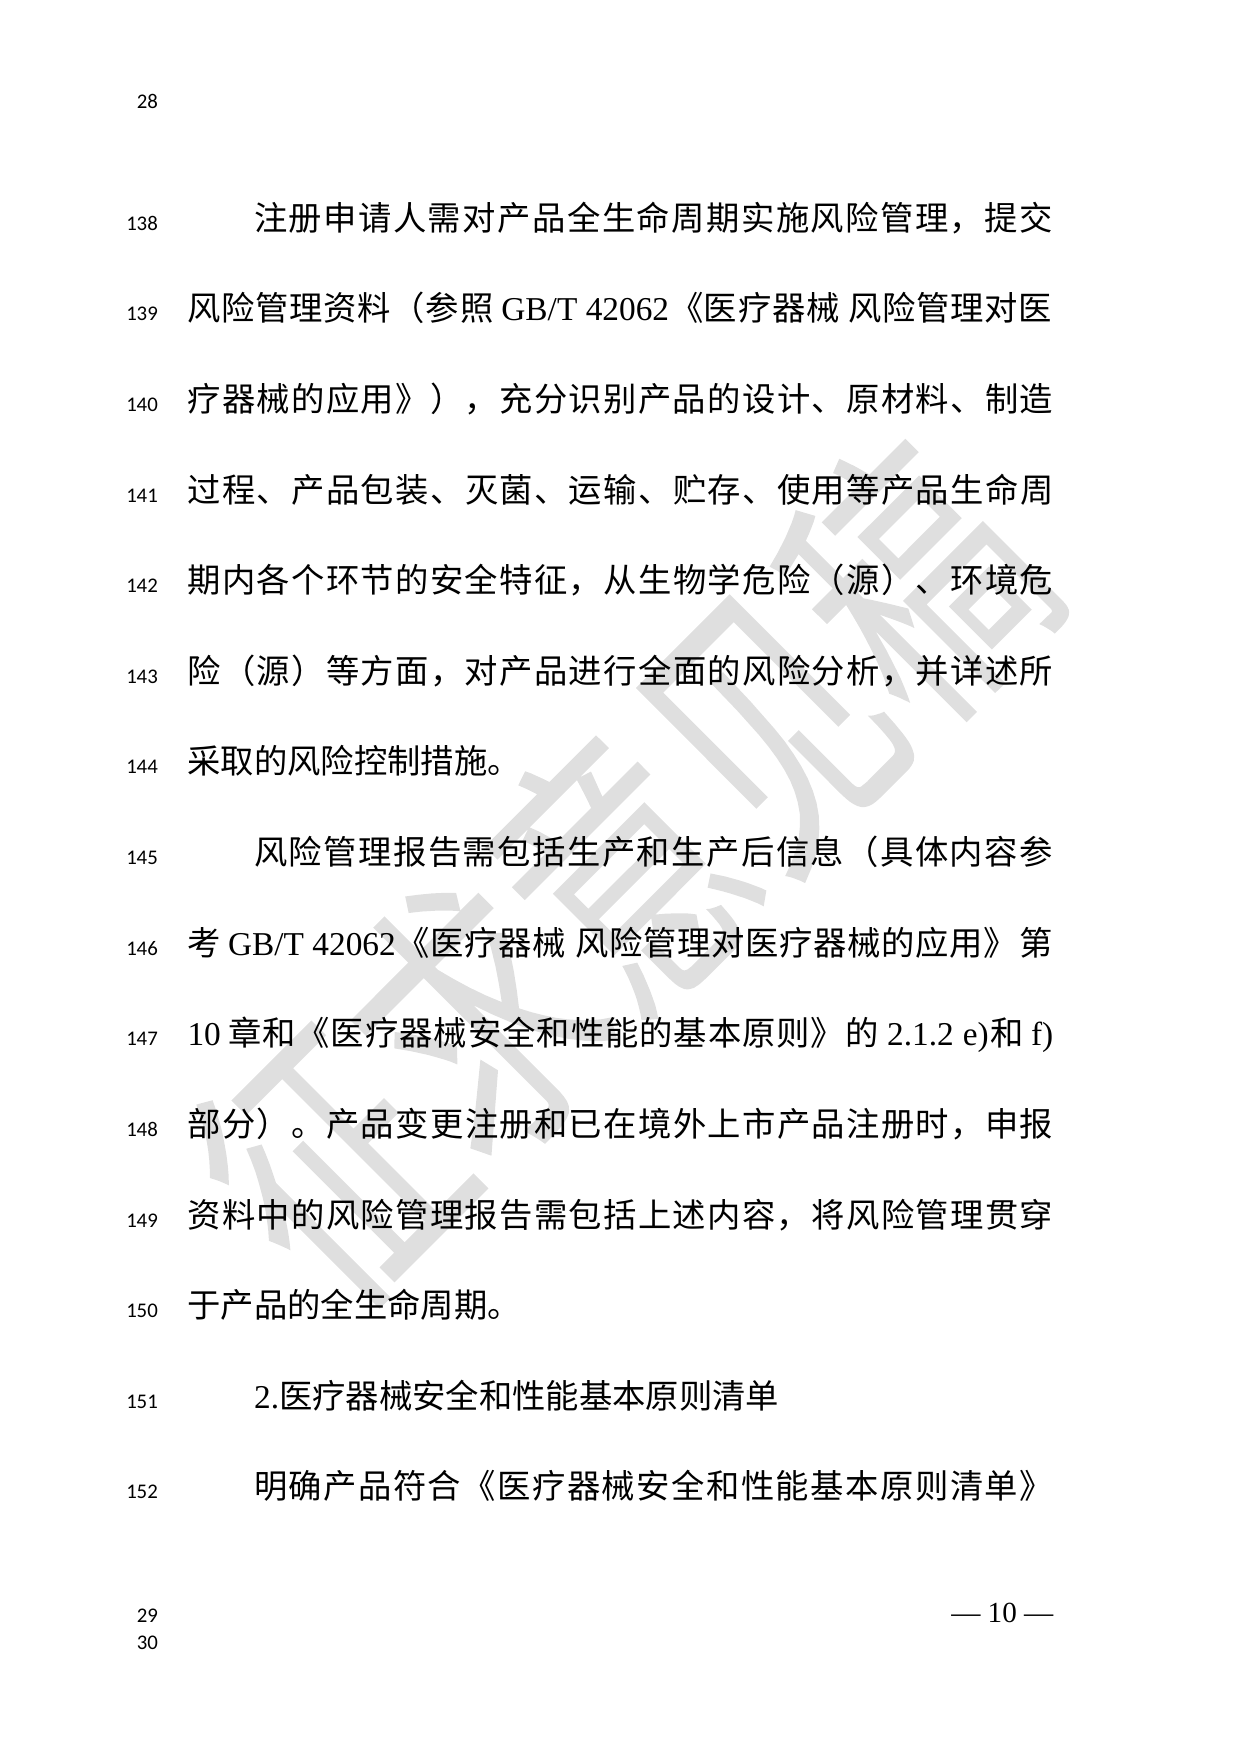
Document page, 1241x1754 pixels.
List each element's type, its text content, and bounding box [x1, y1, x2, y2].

text 风险管理报告需包括生产和生产后信息（具体内容参考GB/T 42062《医疗器械 风险管理对医疗器械的应用》第10章和《医疗器械安全和性能的基本原则》的2.1.2 e)和f)部分）。产品变更注册和已在境外上市产品注册时，申报资料中的风险管理报告需包括上述内容，将风险管理贯穿于产品的全生命周期。 [187, 805, 1053, 1348]
text 注册申请人需对产品全生命周期实施风险管理，提交风险管理资料（参照GB/T 42062《医疗器械 风险管理对医疗器械的应用》），充分识别产品的设计、原材料、制造过程、产品包装、灭菌、运输、贮存、使用等产品生命周期内各个环节的安全特征，从生物学危险（源）、环境危险（源）等方面，对产品进行全面的风险分析，并详述所采取的风险控制措施。 [187, 170, 1053, 805]
text 2.医疗器械安全和性能基本原则清单 [187, 1348, 1053, 1439]
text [187, 1439, 1053, 1530]
